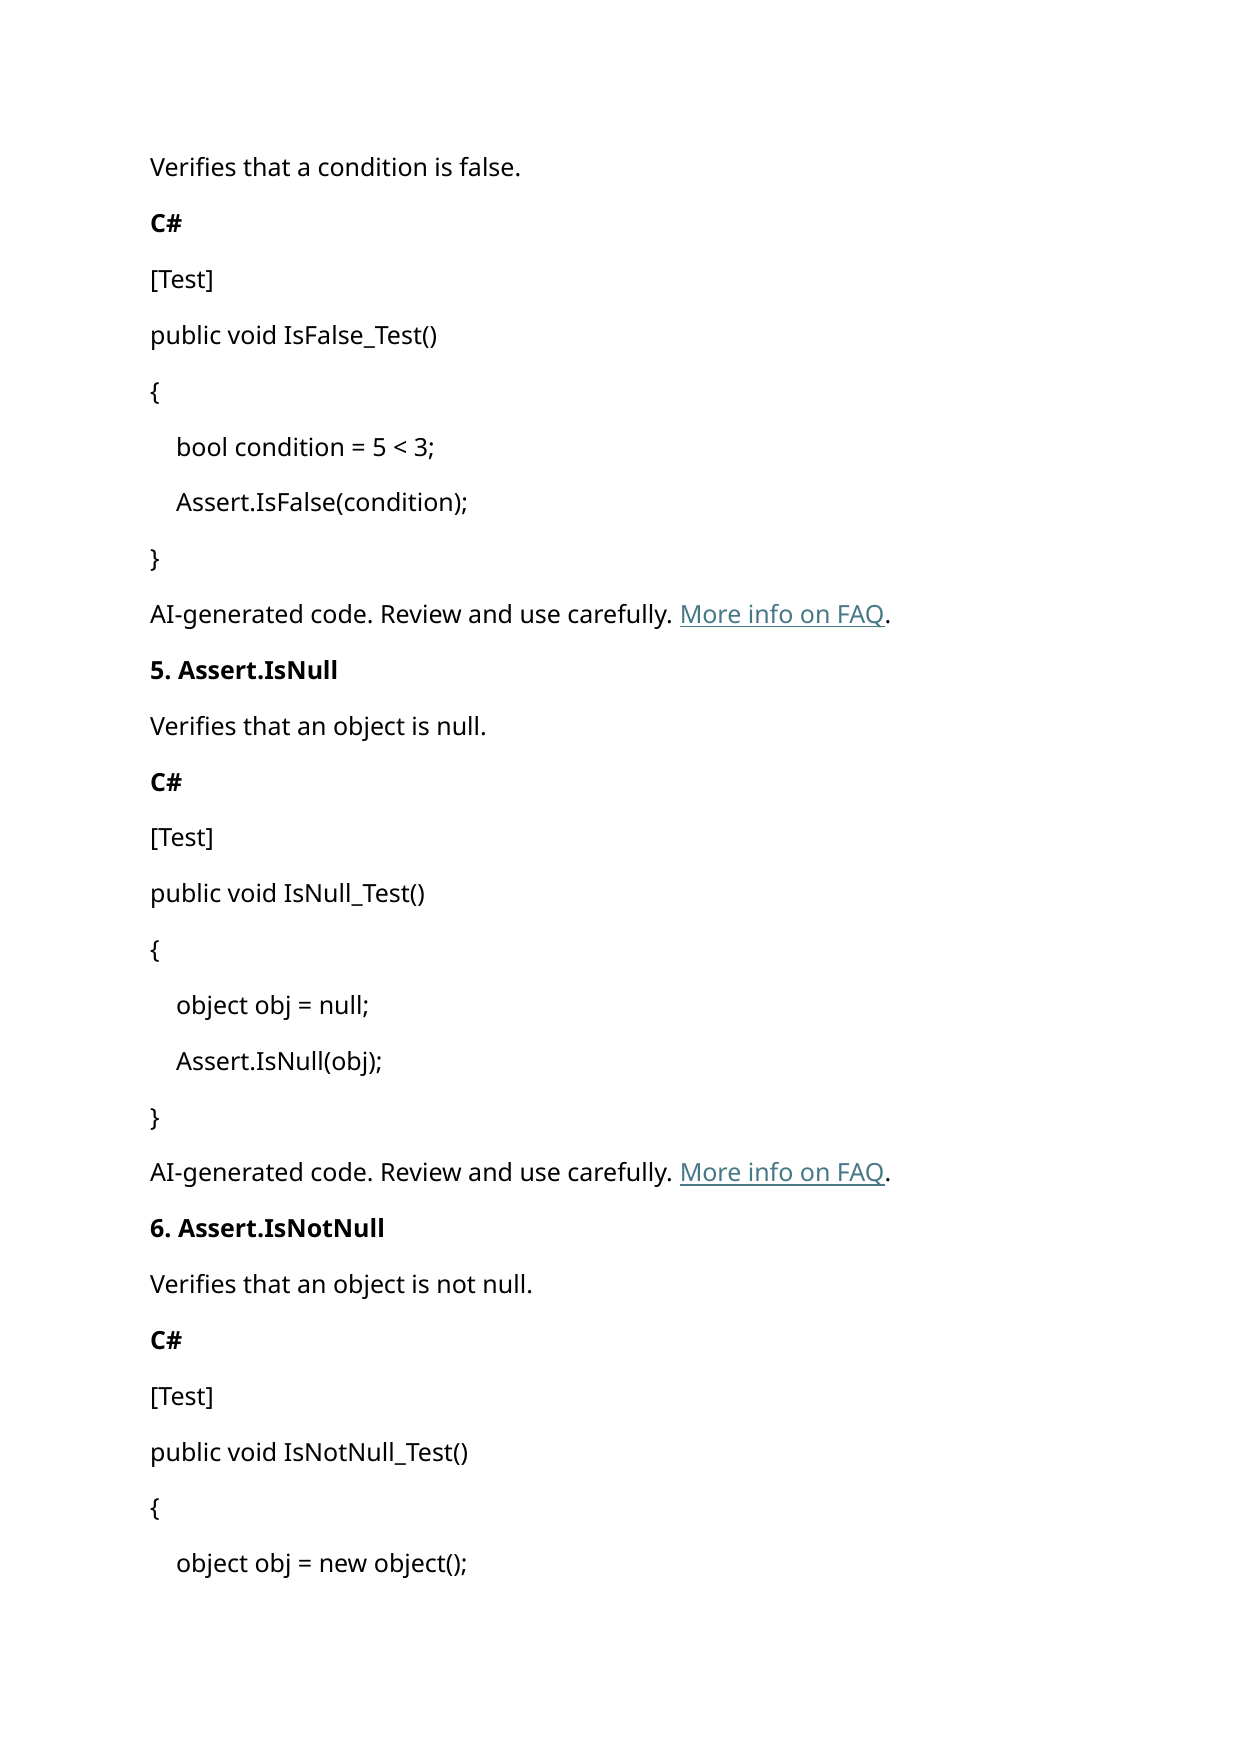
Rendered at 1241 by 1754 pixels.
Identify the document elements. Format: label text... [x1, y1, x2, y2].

text public void IsNull_Test() [150, 876, 1090, 910]
text Assert.IsNull(obj); [150, 1043, 1090, 1077]
text C# [150, 206, 1090, 240]
text [Test] [150, 1378, 1090, 1412]
text { [150, 1490, 1090, 1524]
text bool condition = 5 < 3; [150, 429, 1090, 463]
text AI-generated code. Review and use carefully. More info on FAQ. [150, 597, 1090, 631]
text [Test] [150, 262, 1090, 296]
text C# [150, 764, 1090, 798]
text object obj = new object(); [150, 1546, 1090, 1580]
text 5. Assert.IsNull [150, 652, 1090, 687]
text Verifies that an object is not null. [150, 1267, 1090, 1301]
text { [150, 932, 1090, 966]
text public void IsFalse_Test() [150, 317, 1090, 352]
text } [150, 541, 1090, 575]
text [Test] [150, 820, 1090, 854]
text { [150, 373, 1090, 407]
text C# [150, 1322, 1090, 1357]
text Verifies that an object is null. [150, 708, 1090, 742]
text public void IsNotNull_Test() [150, 1434, 1090, 1468]
text Verifies that a condition is false. [150, 150, 1090, 184]
text 6. Assert.IsNotNull [150, 1211, 1090, 1245]
text } [150, 1099, 1090, 1133]
text AI-generated code. Review and use carefully. More info on FAQ. [150, 1155, 1090, 1189]
text Assert.IsFalse(condition); [150, 485, 1090, 519]
text object obj = null; [150, 987, 1090, 1022]
